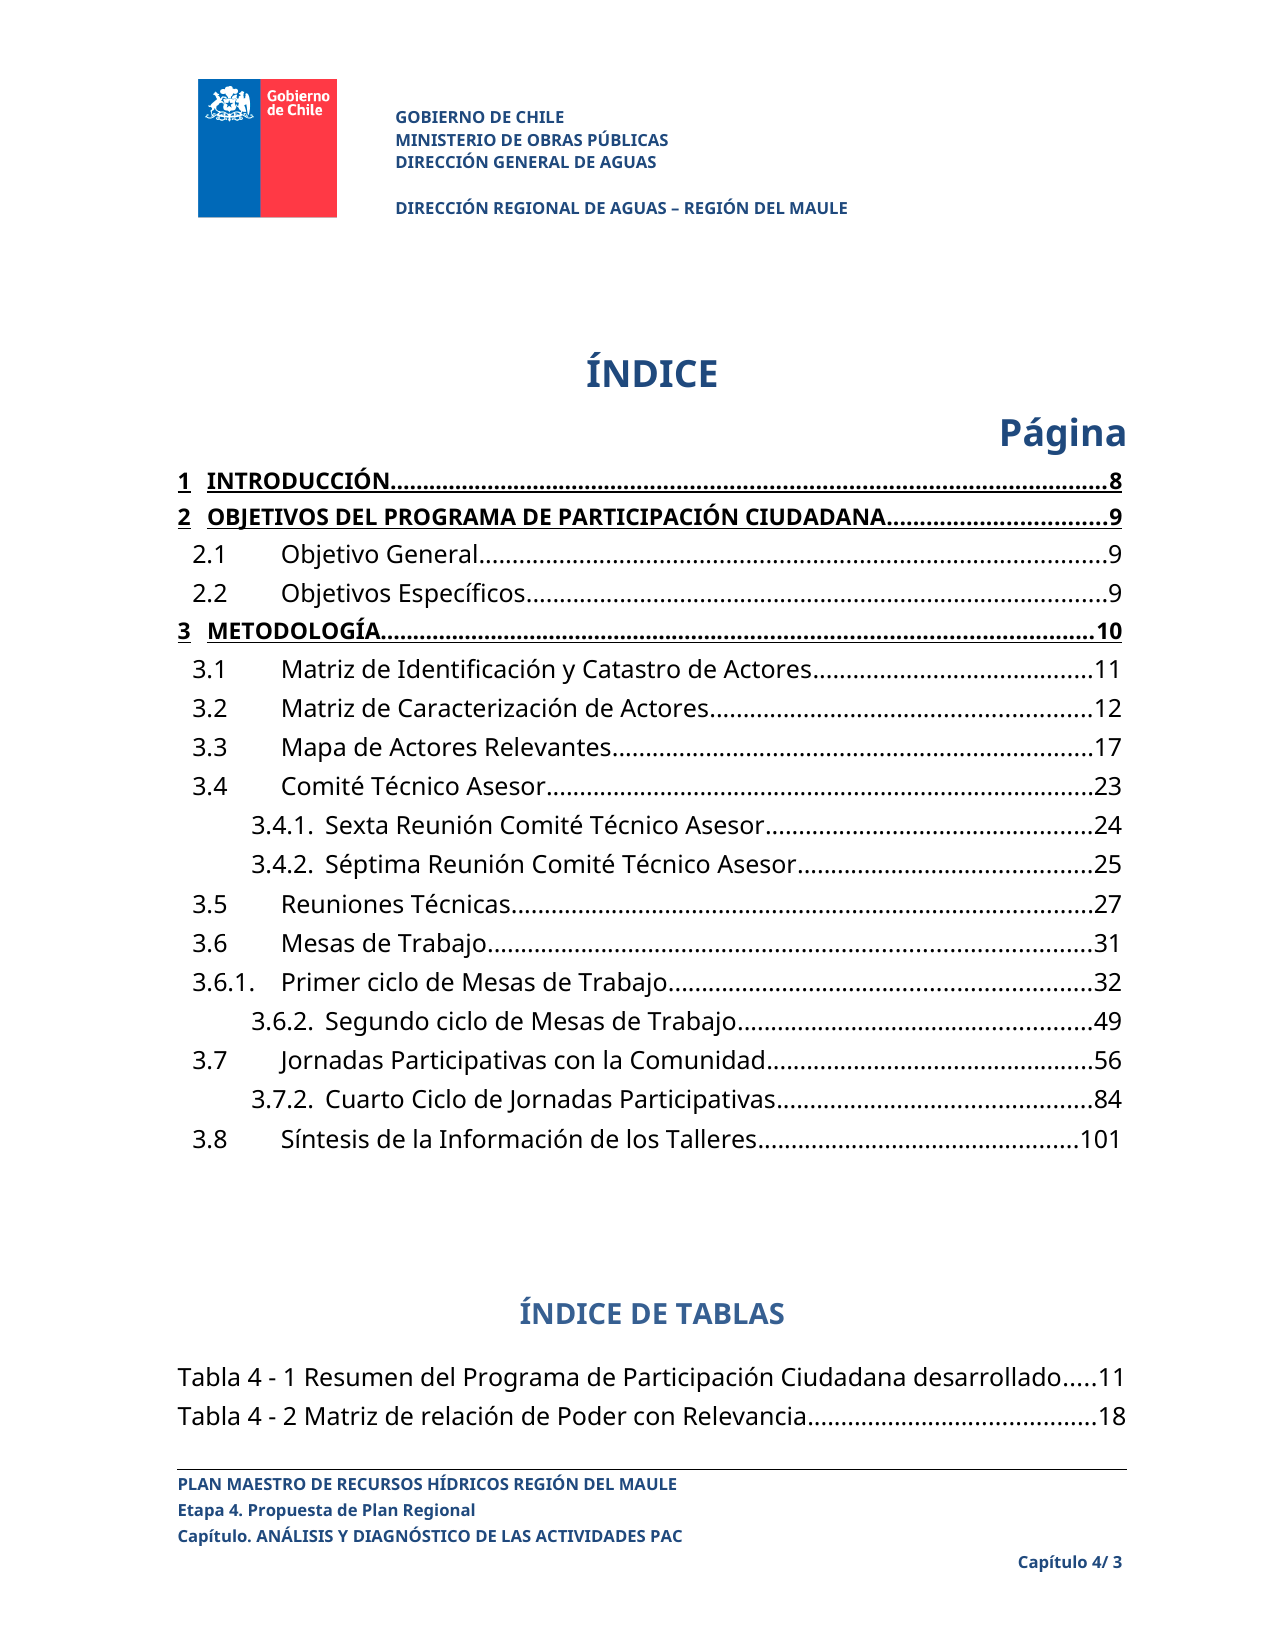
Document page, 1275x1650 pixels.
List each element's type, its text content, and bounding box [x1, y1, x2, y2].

text 3.7.2. Cuarto Ciclo de Jornadas Participativas 84 [251, 1082, 1127, 1116]
text 3.8 Síntesis de la Información de los Talleres 101 [192, 1121, 1127, 1155]
text Tabla 4 - 1 Resumen del Programa de Participación Ciudadana desarrollado 11 [177, 1360, 1127, 1394]
text 3.4 Comité Técnico Asesor 23 [192, 769, 1127, 803]
picture [188, 75, 346, 225]
text 3.7 Jornadas Participativas con la Comunidad 56 [192, 1043, 1127, 1077]
text 3.3 Mapa de Actores Relevantes 17 [192, 729, 1127, 764]
text ÍNDICE DE TABLAS [177, 1293, 1127, 1333]
text 3.6.2. Segundo ciclo de Mesas de Trabajo 49 [251, 1004, 1127, 1038]
text Página [177, 406, 1127, 457]
text Tabla 4 - 2 Matriz de relación de Poder con Relevancia 18 [177, 1399, 1127, 1433]
text 3 Metodología 10 [177, 615, 1127, 647]
text ÍNDICE [177, 348, 1127, 399]
text 2 Objetivos del programa de participación ciudadana 9 [177, 501, 1127, 532]
text 3.1 Matriz de Identificación y Catastro de Actores 11 [192, 651, 1127, 685]
text 1 Introducción 8 [177, 465, 1127, 496]
text 3.6.1. Primer ciclo de Mesas de Trabajo 32 [192, 964, 1127, 999]
text 3.2 Matriz de Caracterización de Actores 12 [192, 690, 1127, 724]
text 3.4.2. Séptima Reunión Comité Técnico Asesor 25 [251, 847, 1127, 881]
text 3.5 Reuniones Técnicas 27 [192, 886, 1127, 920]
text 2.1 Objetivo General 9 [192, 537, 1127, 571]
text 2.2 Objetivos Específicos 9 [192, 576, 1127, 610]
text 3.6 Mesas de Trabajo 31 [192, 925, 1127, 959]
text 3.4.1. Sexta Reunión Comité Técnico Asesor 24 [251, 808, 1127, 842]
